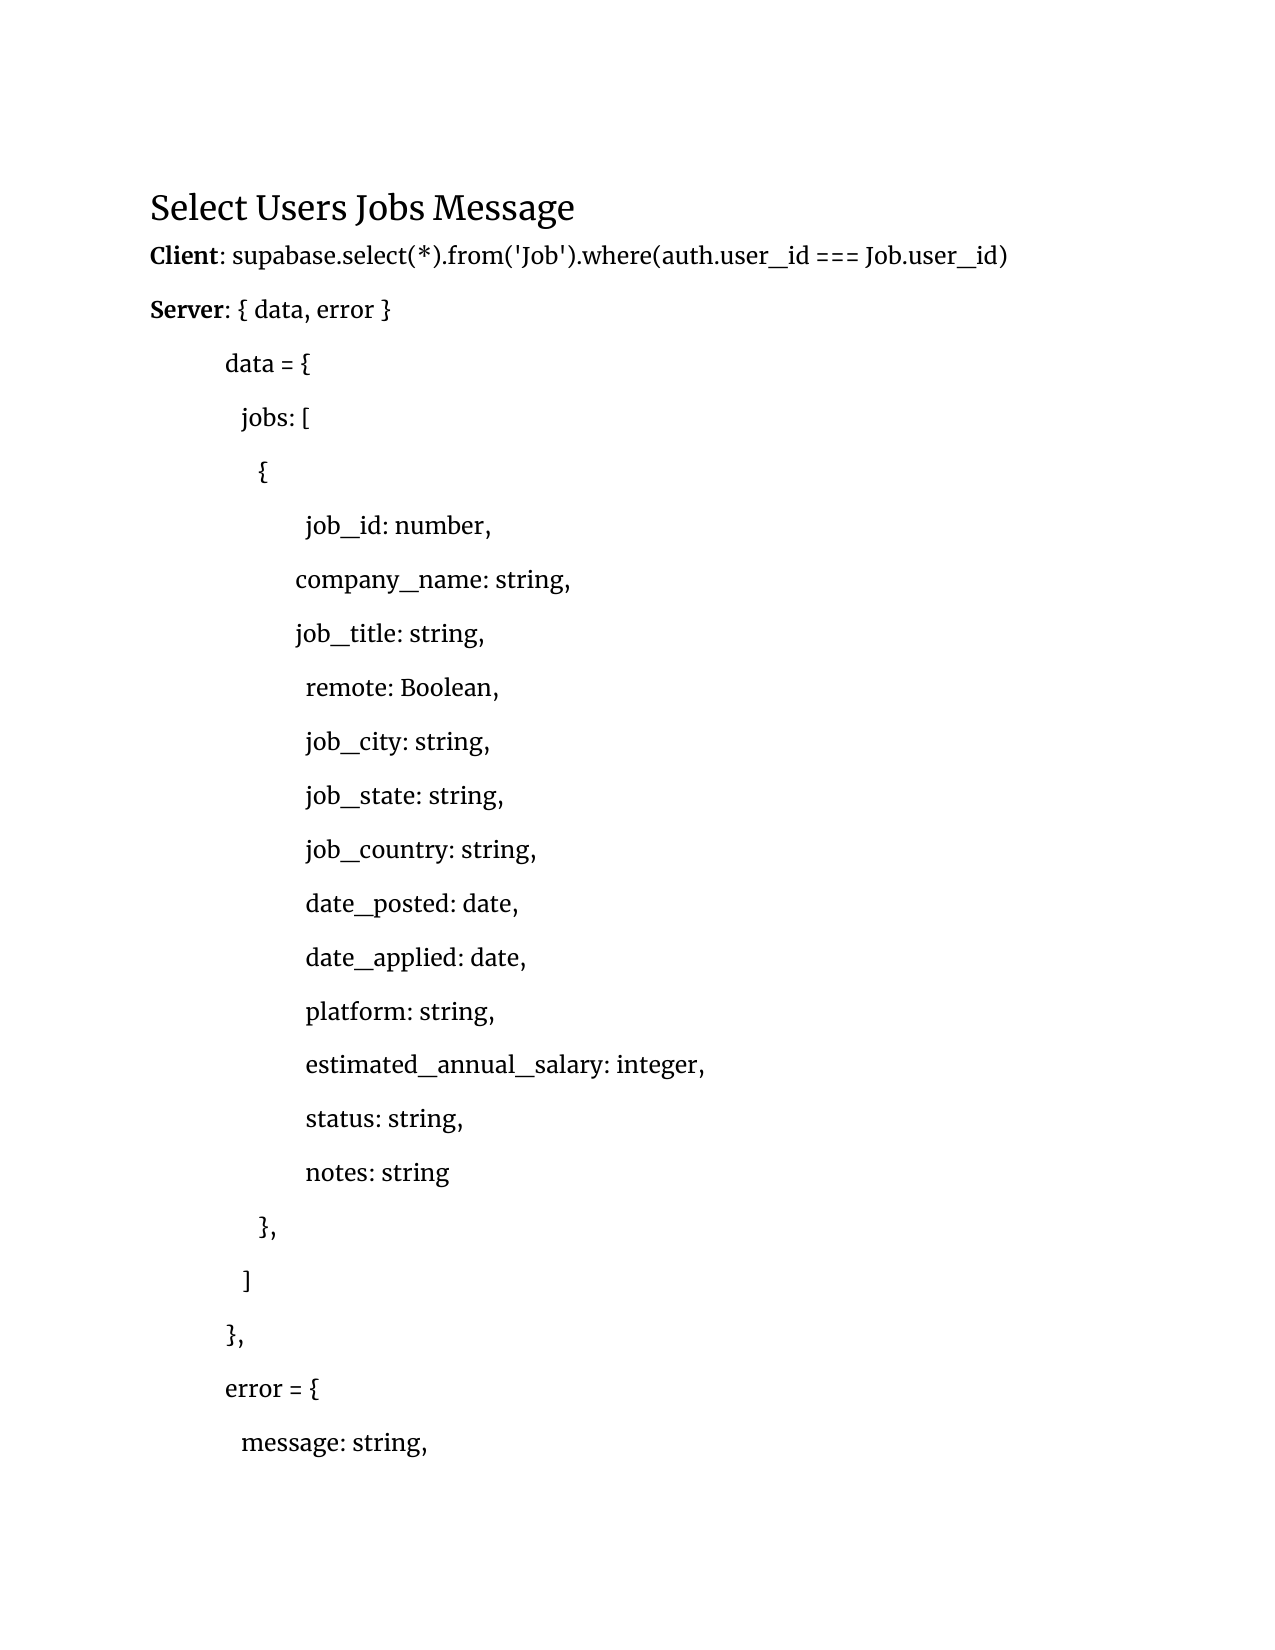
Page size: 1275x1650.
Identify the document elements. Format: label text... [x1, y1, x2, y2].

text jobs: [ [150, 404, 1125, 433]
text job_country: string, [150, 835, 1125, 864]
text message: string, [150, 1429, 1125, 1458]
text data = { [150, 350, 1125, 379]
text Server: { data, error } [150, 296, 1125, 325]
text platform: string, [150, 997, 1125, 1026]
text job_title: string, [150, 619, 1125, 648]
text date_applied: date, [150, 943, 1125, 972]
text date_posted: date, [150, 889, 1125, 918]
text job_id: number, [150, 512, 1125, 541]
text ] [150, 1267, 1125, 1296]
text }, [150, 1321, 1125, 1350]
text }, [150, 1213, 1125, 1242]
text error = { [150, 1375, 1125, 1404]
text company_name: string, [150, 566, 1125, 594]
text remote: Boolean, [150, 673, 1125, 702]
text estimated_annual_salary: integer, [150, 1051, 1125, 1080]
text job_state: string, [150, 781, 1125, 810]
text Client: supabase.select(*).from('Job').where(auth.user_id === Job.user_id) [150, 242, 1125, 271]
text notes: string [150, 1159, 1125, 1188]
text status: string, [150, 1105, 1125, 1134]
text { [150, 458, 1125, 487]
subtitle Select Users Jobs Message [150, 187, 1125, 229]
text job_city: string, [150, 727, 1125, 756]
